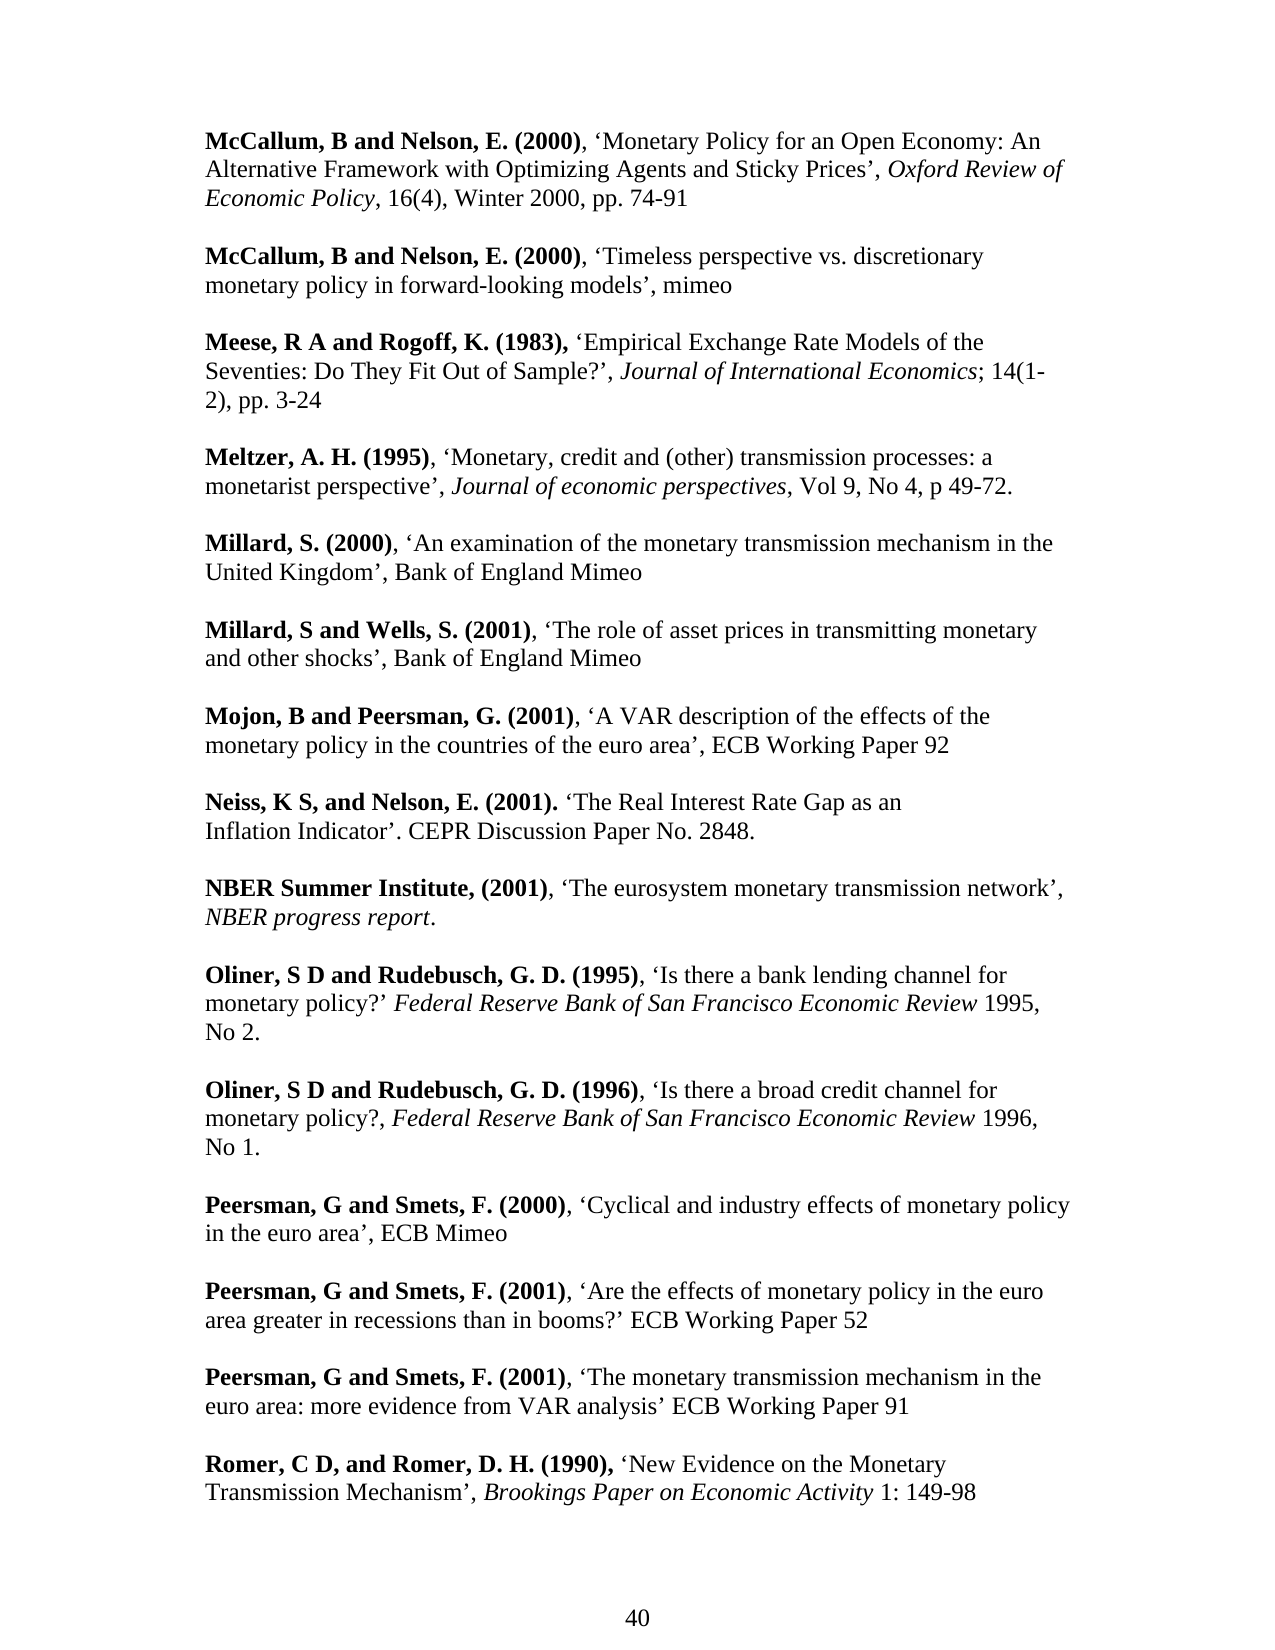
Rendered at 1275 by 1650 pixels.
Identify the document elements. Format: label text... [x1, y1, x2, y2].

text Peersman, G and Smets, F. (2001), ‘Are the effects of monetary policy in the euro area greater in recessions than in booms?’ ECB Working Paper 52 [205, 1276, 1046, 1333]
text Mojon, B and Peersman, G. (2001), ‘A VAR description of the effects of the monetary policy in the countries of the euro area’, ECB Working Paper 92 [205, 701, 992, 758]
text Neiss, K S, and Nelson, E. (2001). ‘The Real Interest Rate Gap as an Inflation Indicator’. CEPR Discussion Paper No. 2848. [205, 787, 904, 845]
text Oliner, S D and Rudebusch, G. D. (1995), ‘Is there a bank lending channel for monetary policy?’ Federal Reserve Bank of San Francisco Economic Review 1995, No 2. [205, 960, 1063, 1046]
text Peersman, G and Smets, F. (2000), ‘Cyclical and industry effects of monetary policy in the euro area’, ECB Mimeo [205, 1190, 1072, 1247]
text Meltzer, A. H. (1995), ‘Monetary, credit and (other) transmission processes: a monetarist perspective’, Journal of economic perspectives, Vol 9, No 4, p 49-72. [205, 442, 1015, 500]
text Oliner, S D and Rudebusch, G. D. (1996), ‘Is there a broad credit channel for monetary policy?, Federal Reserve Bank of San Francisco Economic Review 1996, No 1. [205, 1075, 1063, 1161]
text McCallum, B and Nelson, E. (2000), ‘Timeless perspective vs. discretionary monetary policy in forward-looking models’, mimeo [205, 241, 986, 298]
text Millard, S and Wells, S. (2001), ‘The role of asset prices in transmitting monetary and other shocks’, Bank of England Mimeo [205, 615, 1039, 672]
text Peersman, G and Smets, F. (2001), ‘The monetary transmission mechanism in the euro area: more evidence from VAR analysis’ ECB Working Paper 91 [205, 1362, 1043, 1420]
text Romer, C D, and Romer, D. H. (1990), ‘New Evidence on the Monetary Transmission Mechanism’, Brookings Paper on Economic Activity 1: 149-98 [205, 1449, 978, 1506]
text McCallum, B and Nelson, E. (2000), ‘Monetary Policy for an Open Economy: An Alternative Framework with Optimizing Agents and Sticky Prices’, Oxford Review of Economic Policy, 16(4), Winter 2000, pp. 74-91 [205, 126, 1064, 212]
text Meese, R A and Rogoff, K. (1983), ‘Empirical Exchange Rate Models of the Seventies: Do They Fit Out of Sample?’, Journal of International Economics; 14(1- 2), pp. 3-24 [205, 327, 1047, 413]
text Millard, S. (2000), ‘An examination of the monetary transmission mechanism in the United Kingdom’, Bank of England Mimeo [205, 528, 1055, 586]
text NBER Summer Institute, (2001), ‘The eurosystem monetary transmission network’, [205, 873, 1096, 902]
text NBER progress report. [205, 902, 1096, 931]
